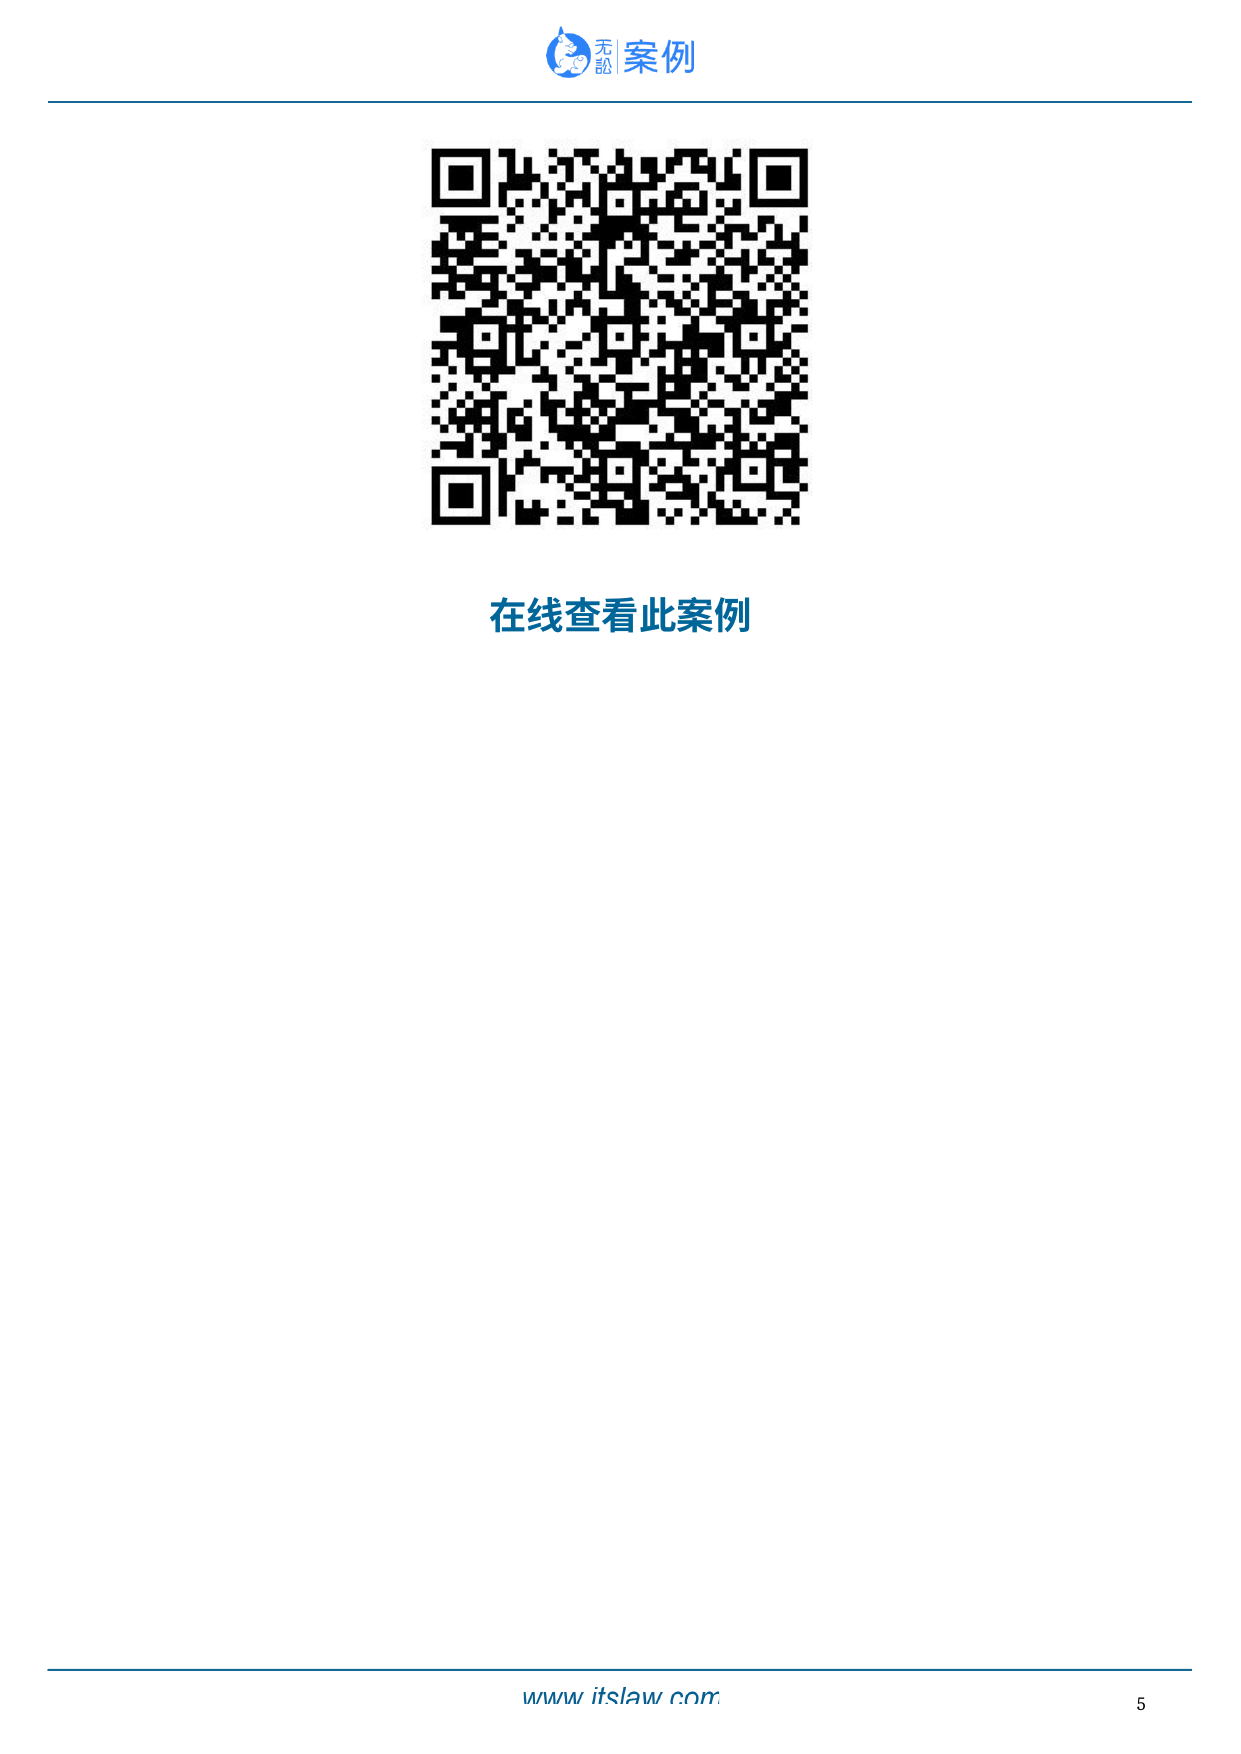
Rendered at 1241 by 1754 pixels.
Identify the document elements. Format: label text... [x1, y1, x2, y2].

picture [546, 26, 694, 78]
picture [411, 128, 829, 546]
text 在线查看此案例 [94, 569, 1146, 657]
picture [523, 1687, 720, 1704]
